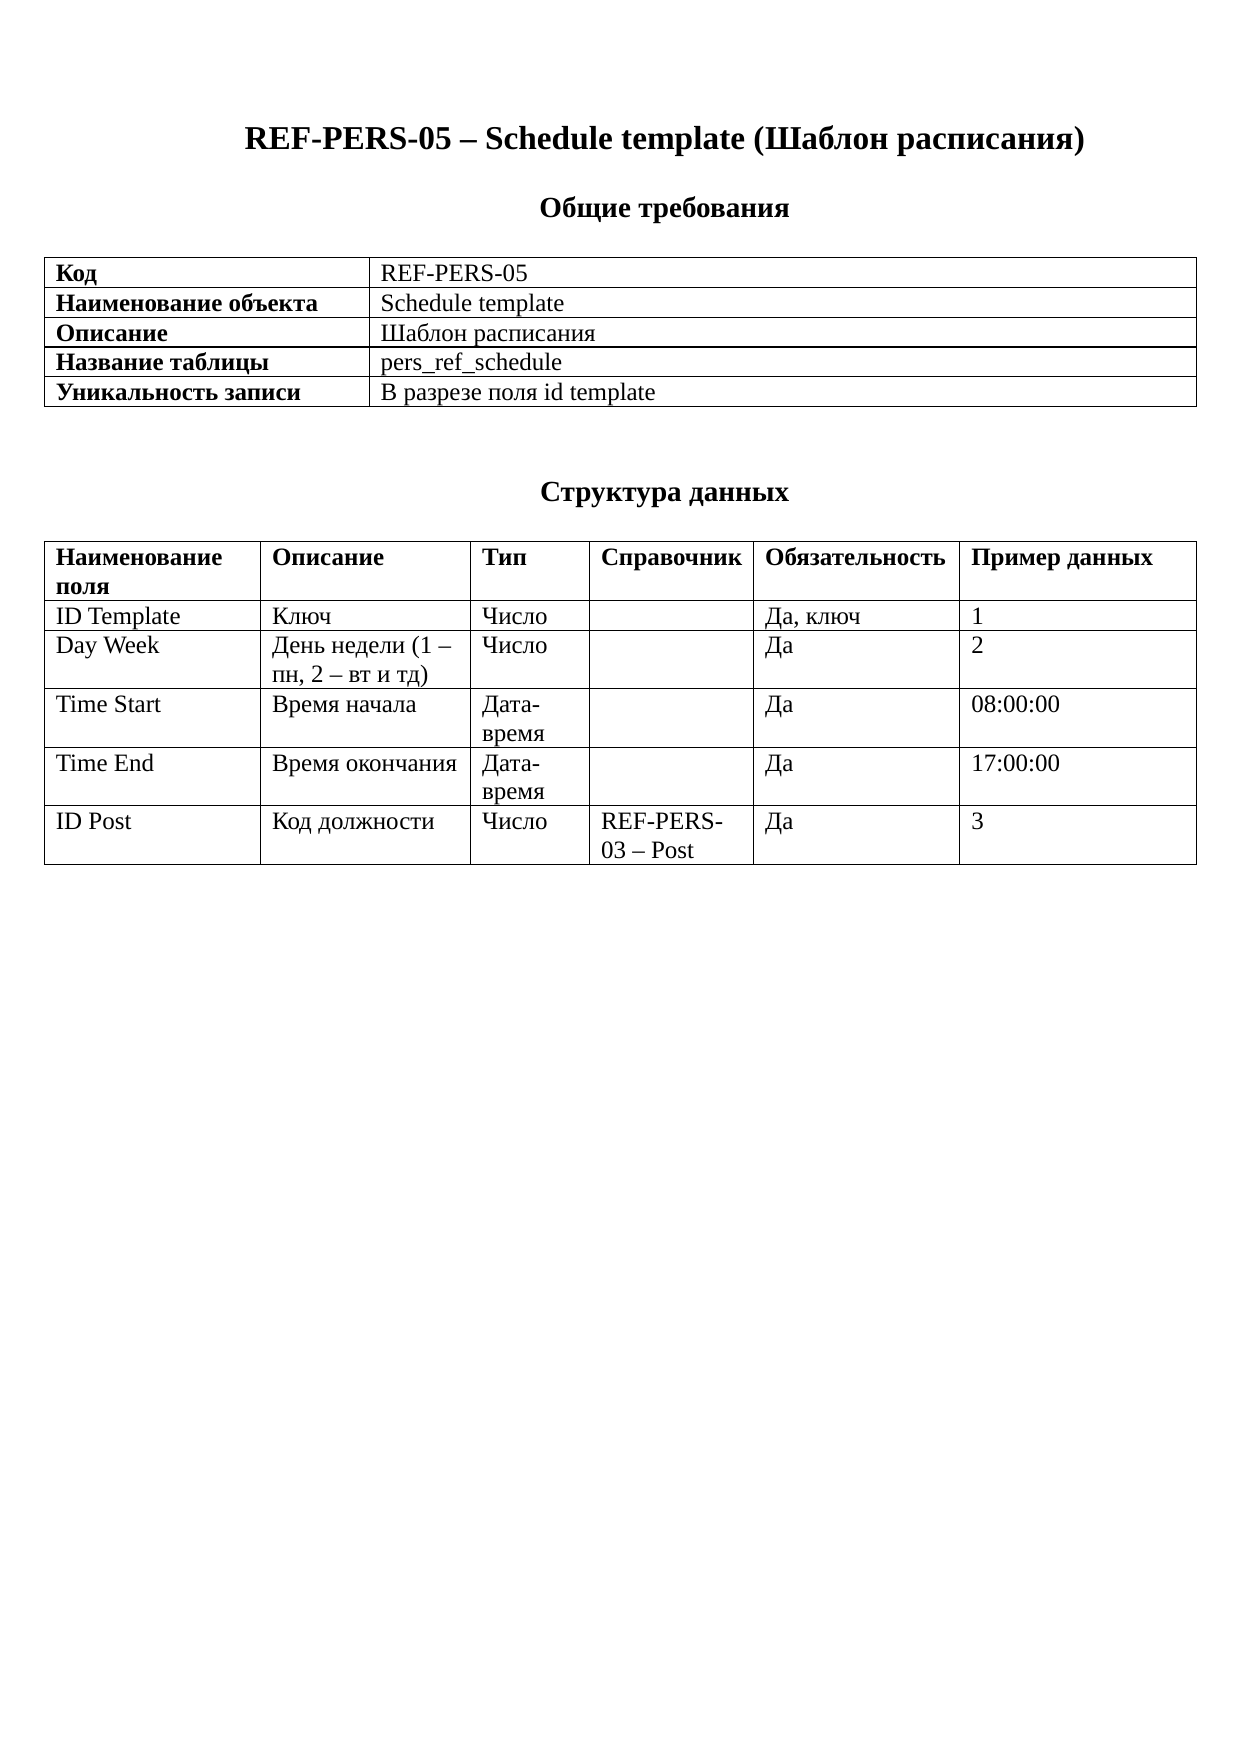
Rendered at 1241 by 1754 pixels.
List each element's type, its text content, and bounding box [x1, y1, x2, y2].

table_cell Да [754, 748, 959, 805]
text Структура данных [177, 474, 1152, 508]
table_cell pers_ref_schedule [370, 348, 1196, 376]
table_cell [590, 748, 753, 805]
table_header Обязательность [754, 542, 959, 600]
table_cell Число [471, 631, 589, 688]
table_cell 3 [960, 806, 1196, 864]
table_cell Ключ [261, 601, 470, 629]
table_header Пример данных [960, 542, 1196, 600]
table_cell Time Start [45, 689, 260, 747]
table_cell Дата-время [471, 748, 589, 805]
table_cell Время окончания [261, 748, 470, 805]
table_cell Дата-время [471, 689, 589, 747]
table_cell Наименование объекта [45, 288, 369, 317]
table_cell [590, 631, 753, 688]
table_cell [590, 689, 753, 747]
table_cell В разрезе поля id template [370, 377, 1196, 406]
table_cell Число [471, 601, 589, 629]
table_header REF-PERS-05 [370, 258, 1196, 287]
table_cell День недели (1 – пн, 2 – вт и тд) [261, 631, 470, 688]
table_cell Да [754, 689, 959, 747]
table_cell Time End [45, 748, 260, 805]
text Общие требования [177, 190, 1152, 223]
table_header Описание [261, 542, 470, 600]
table_cell 08:00:00 [960, 689, 1196, 747]
table_cell Да, ключ [754, 601, 959, 629]
table_cell Уникальность записи [45, 377, 369, 406]
table_cell Шаблон расписания [370, 318, 1196, 346]
table_cell Day Week [45, 631, 260, 688]
table_cell [590, 601, 753, 629]
table_cell Название таблицы [45, 348, 369, 376]
table_cell Время начала [261, 689, 470, 747]
table_cell REF-PERS-03 – Post [590, 806, 753, 864]
table_header Наименование поля [45, 542, 260, 600]
table_cell 2 [960, 631, 1196, 688]
table_cell Schedule template [370, 288, 1196, 317]
table_cell 1 [960, 601, 1196, 629]
table_header Справочник [590, 542, 753, 600]
table_cell Описание [45, 318, 369, 346]
table_header Тип [471, 542, 589, 600]
table_cell 17:00:00 [960, 748, 1196, 805]
table_cell Да [754, 806, 959, 864]
text REF-PERS-05 – Schedule template (Шаблон расписания) [177, 118, 1152, 156]
table_cell ID Post [45, 806, 260, 864]
table_cell Да [754, 631, 959, 688]
table_cell Код должности [261, 806, 470, 864]
table_header Код [45, 258, 369, 287]
table_cell ID Template [45, 601, 260, 629]
table_cell Число [471, 806, 589, 864]
